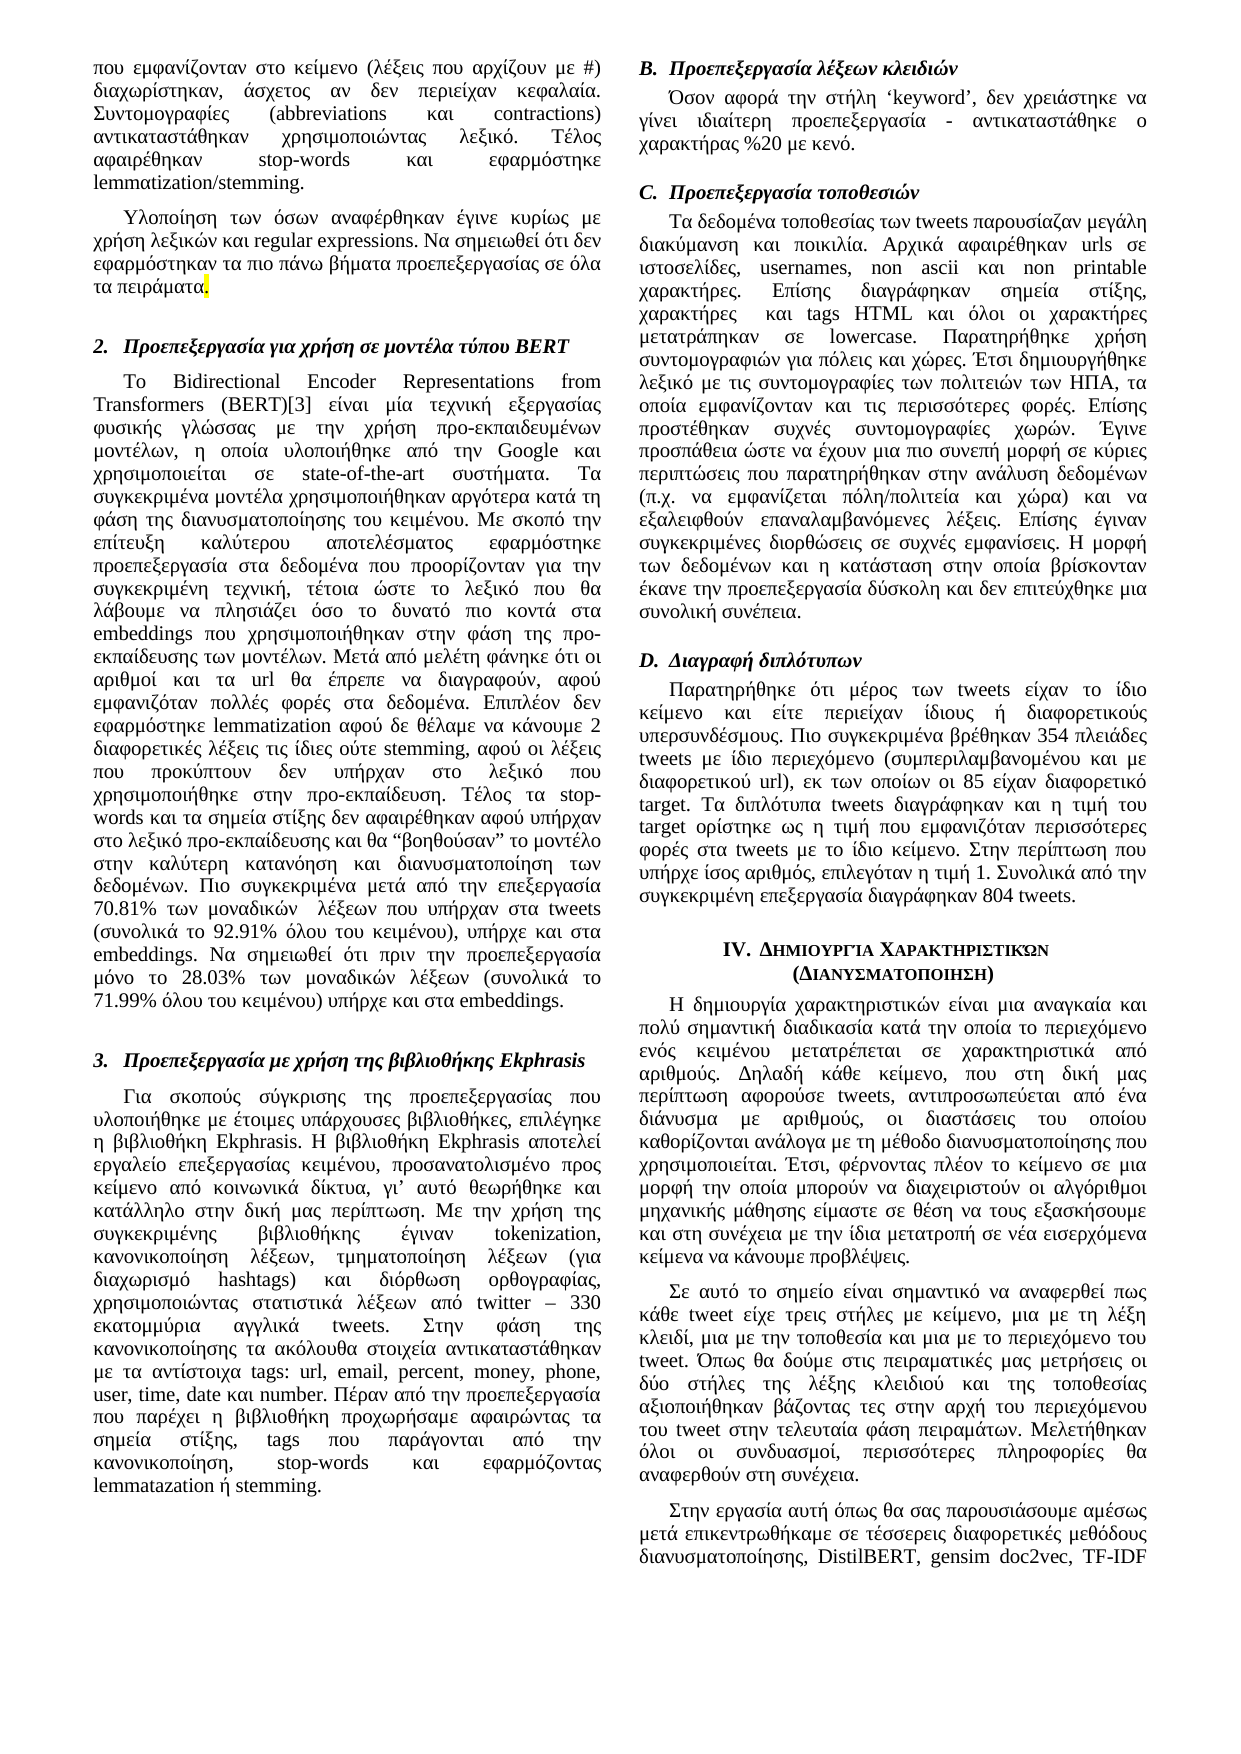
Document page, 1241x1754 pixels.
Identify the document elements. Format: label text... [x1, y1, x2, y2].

subtitle Διαγραφή διπλότυπων [639, 648, 1147, 672]
list Προεπεξεργασία για χρήση σε μοντέλα τύπου BERT [93, 335, 601, 358]
text Για σκοπούς σύγκρισης της προεπεξεργασίας που υλοποιήθηκε με έτοιμες υπάρχουσες βιβλιοθήκες, επιλέγηκε η βιβλιοθήκη Ekphrasis. Η βιβλιοθήκη Ekphrasis αποτελεί εργαλείο επεξεργασίας κειμένου, προσανατολισμένο προς κείμενο από κοινωνικά δίκτυα, γι’ αυτό θεωρήθηκε και κατάλληλο στην δική μας περίπτωση. Με την χρήση της συγκεκριμένης βιβλιοθήκης έγιναν tokenization, κανονικοποίηση λέξεων, τμηματοποίηση λέξεων (για διαχωρισμό hashtags) και διόρθωση ορθογραφίας, χρησιμοποιώντας στατιστικά λέξεων από twitter – 330 εκατομμύρια αγγλικά tweets. Στην φάση της κανονικοποίησης τα ακόλουθα στοιχεία αντικαταστάθηκαν με τα αντίστοιχα tags: url, email, percent, money, phone, user, time, date και number. Πέραν από την προεπεξεργασία που παρέχει η βιβλιοθήκη προχωρήσαμε αφαιρώντας τα σημεία στίξης, tags που παράγονται από την κανονικοποίηση, stop-words και εφαρμόζοντας lemmatazation ή stemming. [93, 1085, 601, 1497]
text Υλοποίηση των όσων αναφέρθηκαν έγινε κυρίως με χρήση λεξικών και regular expressions. Να σημειωθεί ότι δεν εφαρμόστηκαν τα πιο πάνω βήματα προεπεξεργασίας σε όλα τα πειράματα. [93, 206, 601, 298]
subtitle Προεπεξεργασία λέξεων κλειδιών [639, 56, 1147, 80]
text Τα δεδομένα τοποθεσίας των tweets παρουσίαζαν μεγάλη διακύμανση και ποικιλία. Αρχικά αφαιρέθηκαν urls σε ιστοσελίδες, usernames, non ascii και non printable χαρακτήρες. Επίσης διαγράφηκαν σημεία στίξης, χαρακτήρες και tags HTML και όλοι οι χαρακτήρες μετατράπηκαν σε lowercase. Παρατηρήθηκε χρήση συντομογραφιών για πόλεις και χώρες. Έτσι δημιουργήθηκε λεξικό με τις συντομογραφίες των πολιτειών των ΗΠΑ, τα οποία εμφανίζονταν και τις περισσότερες φορές. Επίσης προστέθηκαν συχνές συντομογραφίες χωρών. Έγινε προσπάθεια ώστε να έχουν μια πιο συνεπή μορφή σε κύριες περιπτώσεις που παρατηρήθηκαν στην ανάλυση δεδομένων (π.χ. να εμφανίζεται πόλη/πολιτεία και χώρα) και να εξαλειφθούν επαναλαμβανόμενες λέξεις. Επίσης έγιναν συγκεκριμένες διορθώσεις σε συχνές εμφανίσεις. Η μορφή των δεδομένων και η κατάσταση στην οποία βρίσκονταν έκανε την προεπεξεργασία δύσκολη και δεν επιτεύχθηκε μια συνολική συνέπεια. [639, 211, 1147, 623]
text Όσον αφορά την στήλη ‘keyword’, δεν χρειάστηκε να γίνει ιδιαίτερη προεπεξεργασία - αντικαταστάθηκε ο χαρακτήρας %20 με κενό. [639, 87, 1147, 155]
text Παρατηρήθηκε ότι μέρος των tweets είχαν το ίδιο κείμενο και είτε περιείχαν ίδιους ή διαφορετικούς υπερσυνδέσμους. Πιο συγκεκριμένα βρέθηκαν 354 πλειάδες tweets με ίδιο περιεχόμενο (συμπεριλαμβανομένου και με διαφορετικού url), εκ των οποίων οι 85 είχαν διαφορετικό target. Τα διπλότυπα tweets διαγράφηκαν και η τιμή του target ορίστηκε ως η τιμή που εμφανιζόταν περισσότερες φορές στα tweets με το ίδιο κείμενο. Στην περίπτωση που υπήρχε ίσος αριθμός, επιλεγόταν η τιμή 1. Συνολικά από την συγκεκριμένη επεξεργασία διαγράφηκαν 804 tweets. [639, 678, 1147, 907]
subtitle Δημιουργία Χαρακτηριστικών (Διανυσματοποιηση) [639, 936, 1147, 984]
subtitle Προεπεξεργασία τοποθεσιών [639, 180, 1147, 204]
list Προεπεξεργασία με χρήση της βιβλιοθήκης Ekphrasis [93, 1049, 601, 1072]
text Το Bidirectional Encoder Representations from Transformers (BERT)[3] είναι μία τεχνική εξεργασίας φυσικής γλώσσας με την χρήση προ-εκπαιδευμένων μοντέλων, η οποία υλοποιήθηκε από την Google και χρησιμοποιείται σε state-of-the-art συστήματα. Τα συγκεκριμένα μοντέλα χρησιμοποιήθηκαν αργότερα κατά τη φάση της διανυσματοποίησης του κειμένου. Με σκοπό την επίτευξη καλύτερου αποτελέσματος εφαρμόστηκε προεπεξεργασία στα δεδομένα που προορίζονταν για την συγκεκριμένη τεχνική, τέτοια ώστε το λεξικό που θα λάβουμε να πλησιάζει όσο το δυνατό πιο κοντά στα embeddings που χρησιμοποιήθηκαν στην φάση της προ-εκπαίδευσης των μοντέλων. Μετά από μελέτη φάνηκε ότι οι αριθμοί και τα url θα έπρεπε να διαγραφούν, αφού εμφανιζόταν πολλές φορές στα δεδομένα. Επιπλέον δεν εφαρμόστηκε lemmatization αφού δε θέλαμε να κάνουμε 2 διαφορετικές λέξεις τις ίδιες ούτε stemming, αφού οι λέξεις που προκύπτουν δεν υπήρχαν στο λεξικό που χρησιμοποιήθηκε στην προ-εκπαίδευση. Τέλος τα stop-words και τα σημεία στίξης δεν αφαιρέθηκαν αφού υπήρχαν στο λεξικό προ-εκπαίδευσης και θα “βοηθούσαν” το μοντέλο στην καλύτερη κατανόηση και διανυσματοποίηση των δεδομένων. Πιο συγκεκριμένα μετά από την επεξεργασία 70.81% των μοναδικών λέξεων που υπήρχαν στα tweets (συνολικά το 92.91% όλου του κειμένου), υπήρχε και στα embeddings. Να σημειωθεί ότι πριν την προεπεξεργασία μόνο το 28.03% των μοναδικών λέξεων (συνολικά το 71.99% όλου του κειμένου) υπήρχε και στα embeddings. [93, 371, 601, 1012]
text Η δημιουργία χαρακτηριστικών είναι μια αναγκαία και πολύ σημαντική διαδικασία κατά την οποία το περιεχόμενο ενός κειμένου μετατρέπεται σε χαρακτηριστικά από αριθμούς. Δηλαδή κάθε κείμενο, που στη δική μας περίπτωση αφορούσε tweets, αντιπροσωπεύεται από ένα διάνυσμα με αριθμούς, οι διαστάσεις του οποίου καθορίζονται ανάλογα με τη μέθοδο διανυσματοποίησης που χρησιμοποιείται. Έτσι, φέρνοντας πλέον το κείμενο σε μια μορφή την οποία μπορούν να διαχειριστούν οι αλγόριθμοι μηχανικής μάθησης είμαστε σε θέση να τους εξασκήσουμε και στη συνέχεια με την ίδια μετατροπή σε νέα εισερχόμενα κείμενα να κάνουμε προβλέψεις. [639, 993, 1147, 1268]
text Σε αυτό το σημείο είναι σημαντικό να αναφερθεί πως κάθε tweet είχε τρεις στήλες με κείμενο, μια με τη λέξη κλειδί, μια με την τοποθεσία και μια με το περιεχόμενο του tweet. Όπως θα δούμε στις πειραματικές μας μετρήσεις οι δύο στήλες της λέξης κλειδιού και της τοποθεσίας αξιοποιήθηκαν βάζοντας τες στην αρχή του περιεχόμενου του tweet στην τελευταία φάση πειραμάτων. Μελετήθηκαν όλοι οι συνδυασμοί, περισσότερες πληροφορίες θα αναφερθούν στη συνέχεια. [639, 1280, 1147, 1486]
